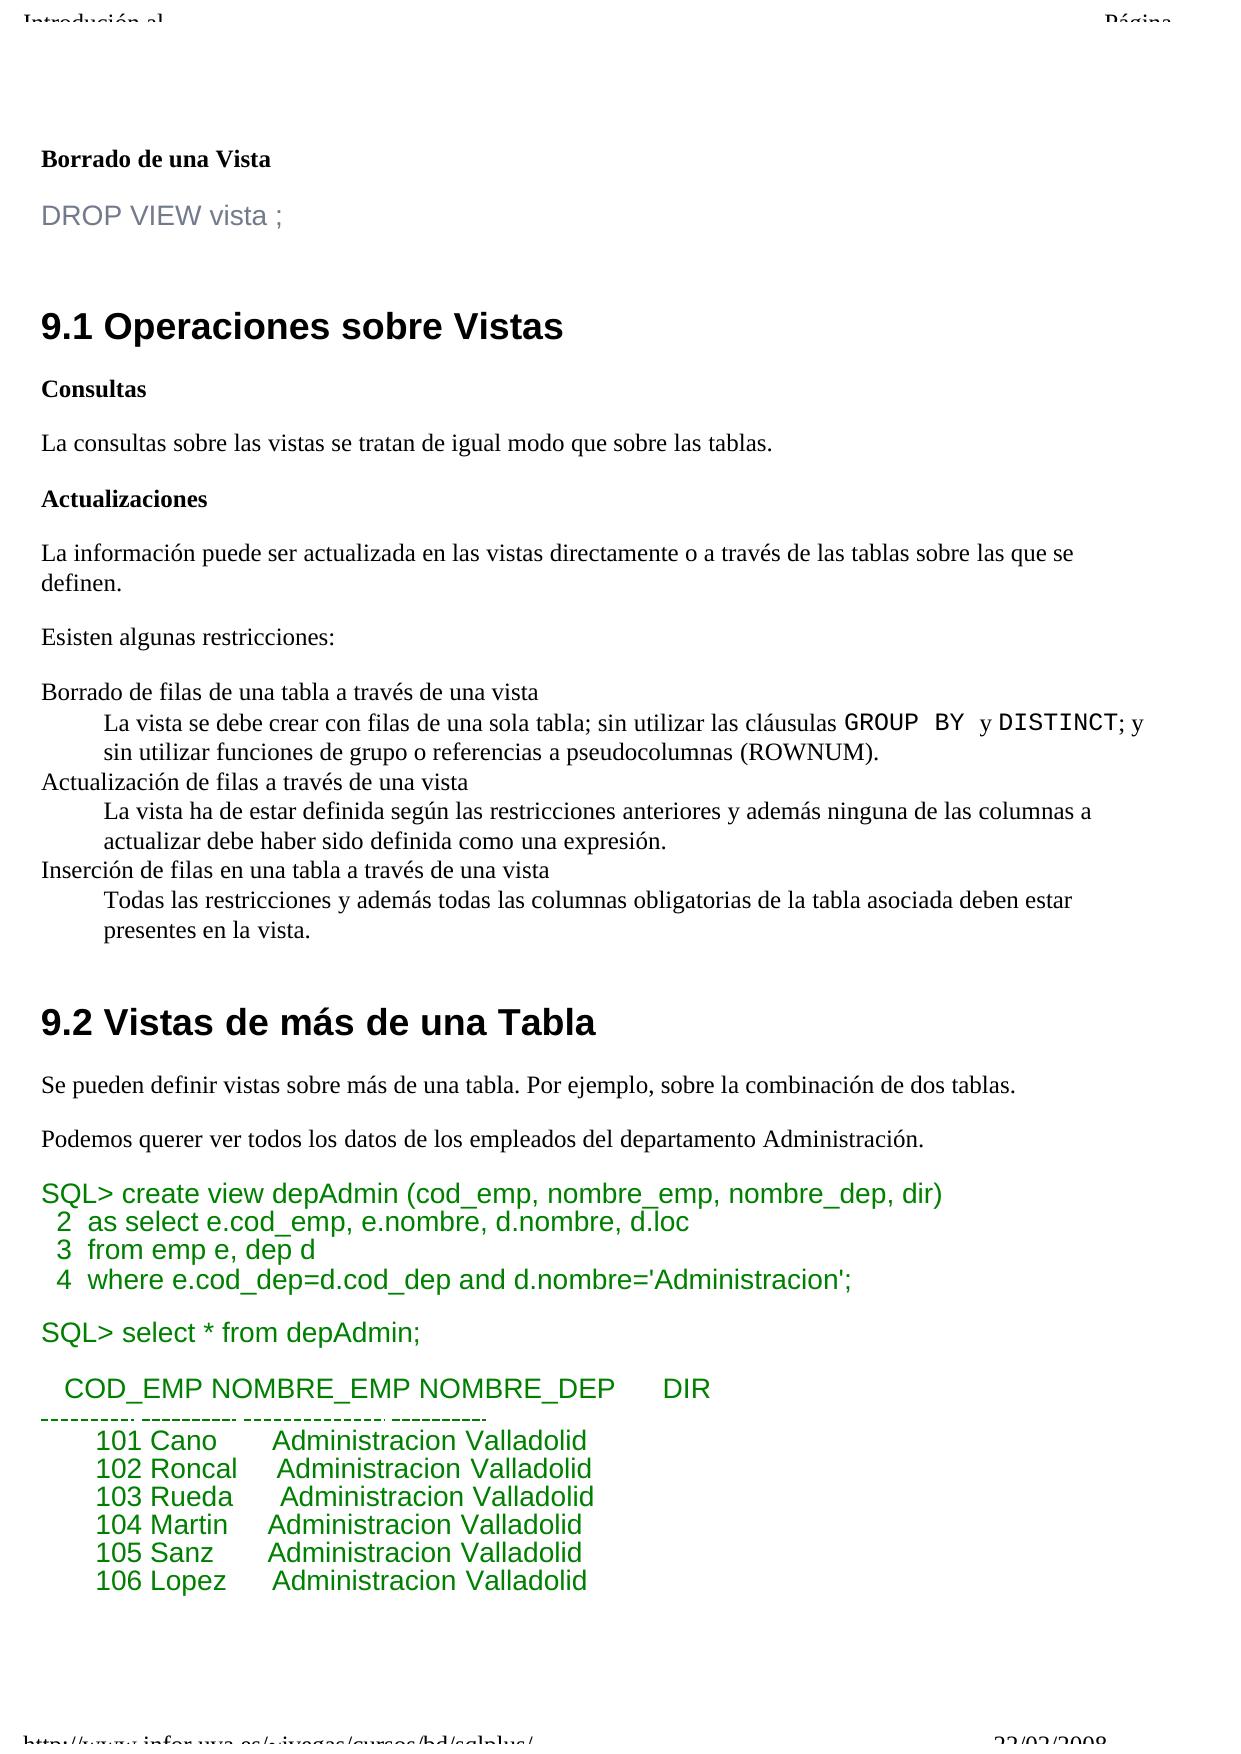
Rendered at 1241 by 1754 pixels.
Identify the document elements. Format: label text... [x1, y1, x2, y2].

subtitle Actualizaciones [41, 484, 1151, 513]
text SQL> select * from depAdmin; [41, 1316, 1151, 1349]
subtitle Borrado de una Vista [41, 144, 1151, 173]
subtitle Vistas de más de una Tabla [41, 1000, 1151, 1043]
text La vista ha de estar definida según las restricciones anteriores y además ninguna de las columnas a actualizar debe haber sido definida como una expresión. [103, 796, 1127, 855]
subtitle Consultas [41, 374, 1151, 403]
list as select e.cod_emp, e.nombre, d.nombre, d.loc [56, 1209, 1151, 1237]
text Actualización de filas a través de una vista [41, 767, 1151, 795]
text Borrado de filas de una tabla a través de una vista [41, 677, 1151, 706]
text La vista se debe crear con filas de una sola tabla; sin utilizar las cláusulas GROUP BY y DISTINCT; y sin utilizar funciones de grupo o referencias a pseudocolumnas (ROWNUM). [103, 707, 1151, 766]
text SQL> create view depAdmin (cod_emp, nombre_emp, nombre_dep, dir) [41, 1179, 1151, 1209]
text La consultas sobre las vistas se tratan de igual modo que sobre las tablas. [41, 428, 1151, 457]
subtitle COD_EMP NOMBRE_EMP NOMBRE_DEP DIR [64, 1372, 1151, 1405]
list where e.cod_dep=d.cod_dep and d.nombre='Administracion'; [56, 1265, 1151, 1296]
text Inserción de filas en una tabla a través de una vista [41, 856, 1151, 884]
text Todas las restricciones y además todas las columnas obligatorias de la tabla asociada deben estar presentes en la vista. [103, 885, 1127, 944]
text DROP VIEW vista ; [41, 198, 1151, 231]
text Esisten algunas restricciones: [41, 622, 1151, 651]
text La información puede ser actualizada en las vistas directamente o a través de las tablas sobre las que se definen. [41, 538, 1127, 596]
list from emp e, dep d [56, 1237, 1151, 1265]
text 101 Cano Administracion Valladolid 102 Roncal Administracion Valladolid 103 Rueda Administracion Valladolid 104 Martin Administracion Valladolid 105 Sanz Administracion Valladolid 106 Lopez Administracion Valladolid [95, 1428, 604, 1596]
subtitle Operaciones sobre Vistas [41, 304, 1151, 347]
text Se pueden definir vistas sobre más de una tabla. Por ejemplo, sobre la combinación de dos tablas. Podemos querer ver todos los datos de los empleados del departamento Administración. [41, 1070, 1019, 1153]
